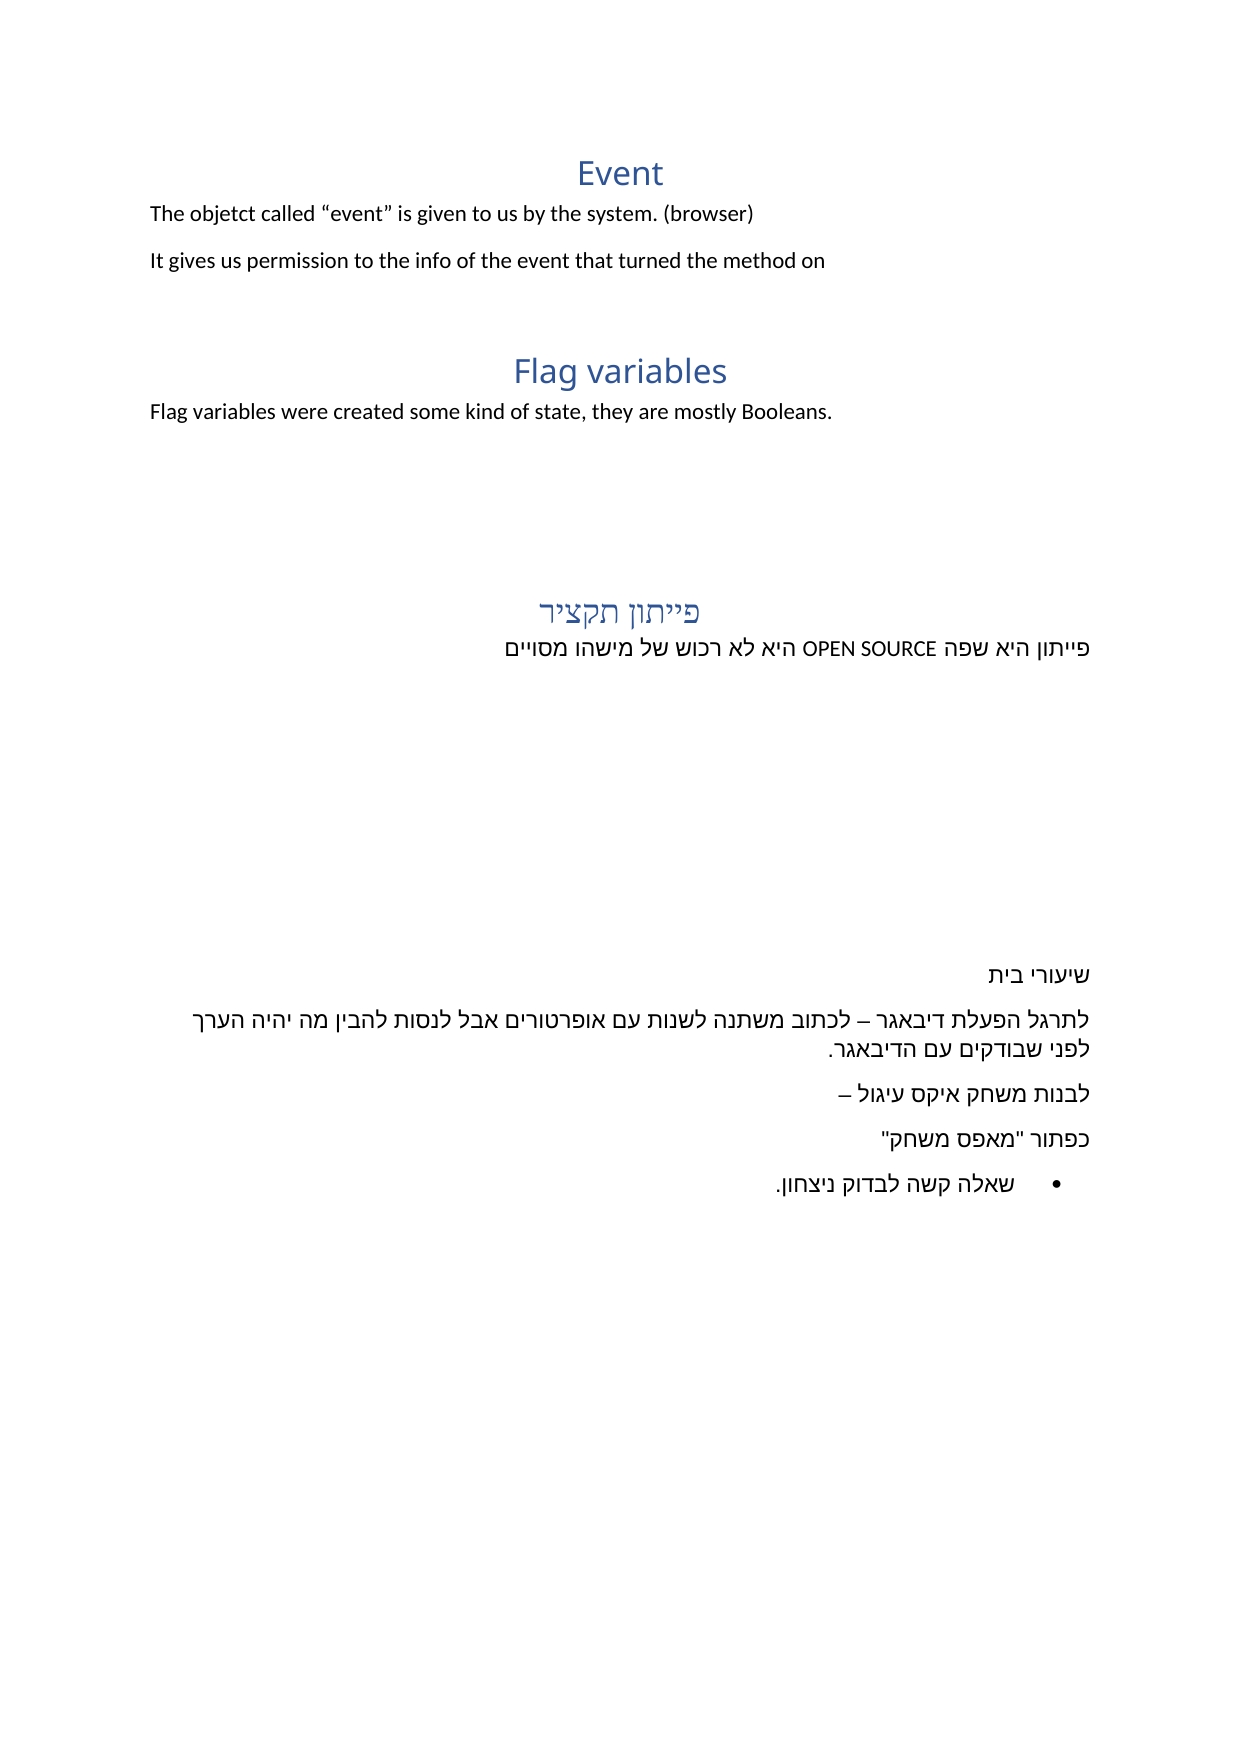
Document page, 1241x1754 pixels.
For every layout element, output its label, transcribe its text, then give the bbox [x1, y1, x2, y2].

text לבנות משחק איקס עיגול – [150, 1081, 1090, 1107]
subtitle Event [150, 150, 1090, 195]
text The objetct called “event” is given to us by the system. (browser) [150, 199, 1090, 227]
subtitle Flag variables [150, 348, 1090, 393]
text פייתון היא שפה OPEN SOURCE היא לא רכוש של מישהו מסויים [150, 634, 1090, 662]
text לתרגל הפעלת דיבאגר – לכתוב משתנה לשנות עם אופרטורים אבל לנסות להבין מה יהיה הערך לפני שבודקים עם הדיבאגר. [150, 1007, 1090, 1062]
subtitle פייתון תקציר [150, 593, 1090, 631]
list שאלה קשה לבדוק ניצחון. [150, 1171, 1053, 1197]
text It gives us permission to the info of the event that turned the method on [150, 246, 1090, 274]
text שיעורי בית [150, 962, 1090, 988]
text Flag variables were created some kind of state, they are mostly Booleans. [150, 397, 1090, 425]
text כפתור "מאפס משחק" [150, 1126, 1090, 1152]
